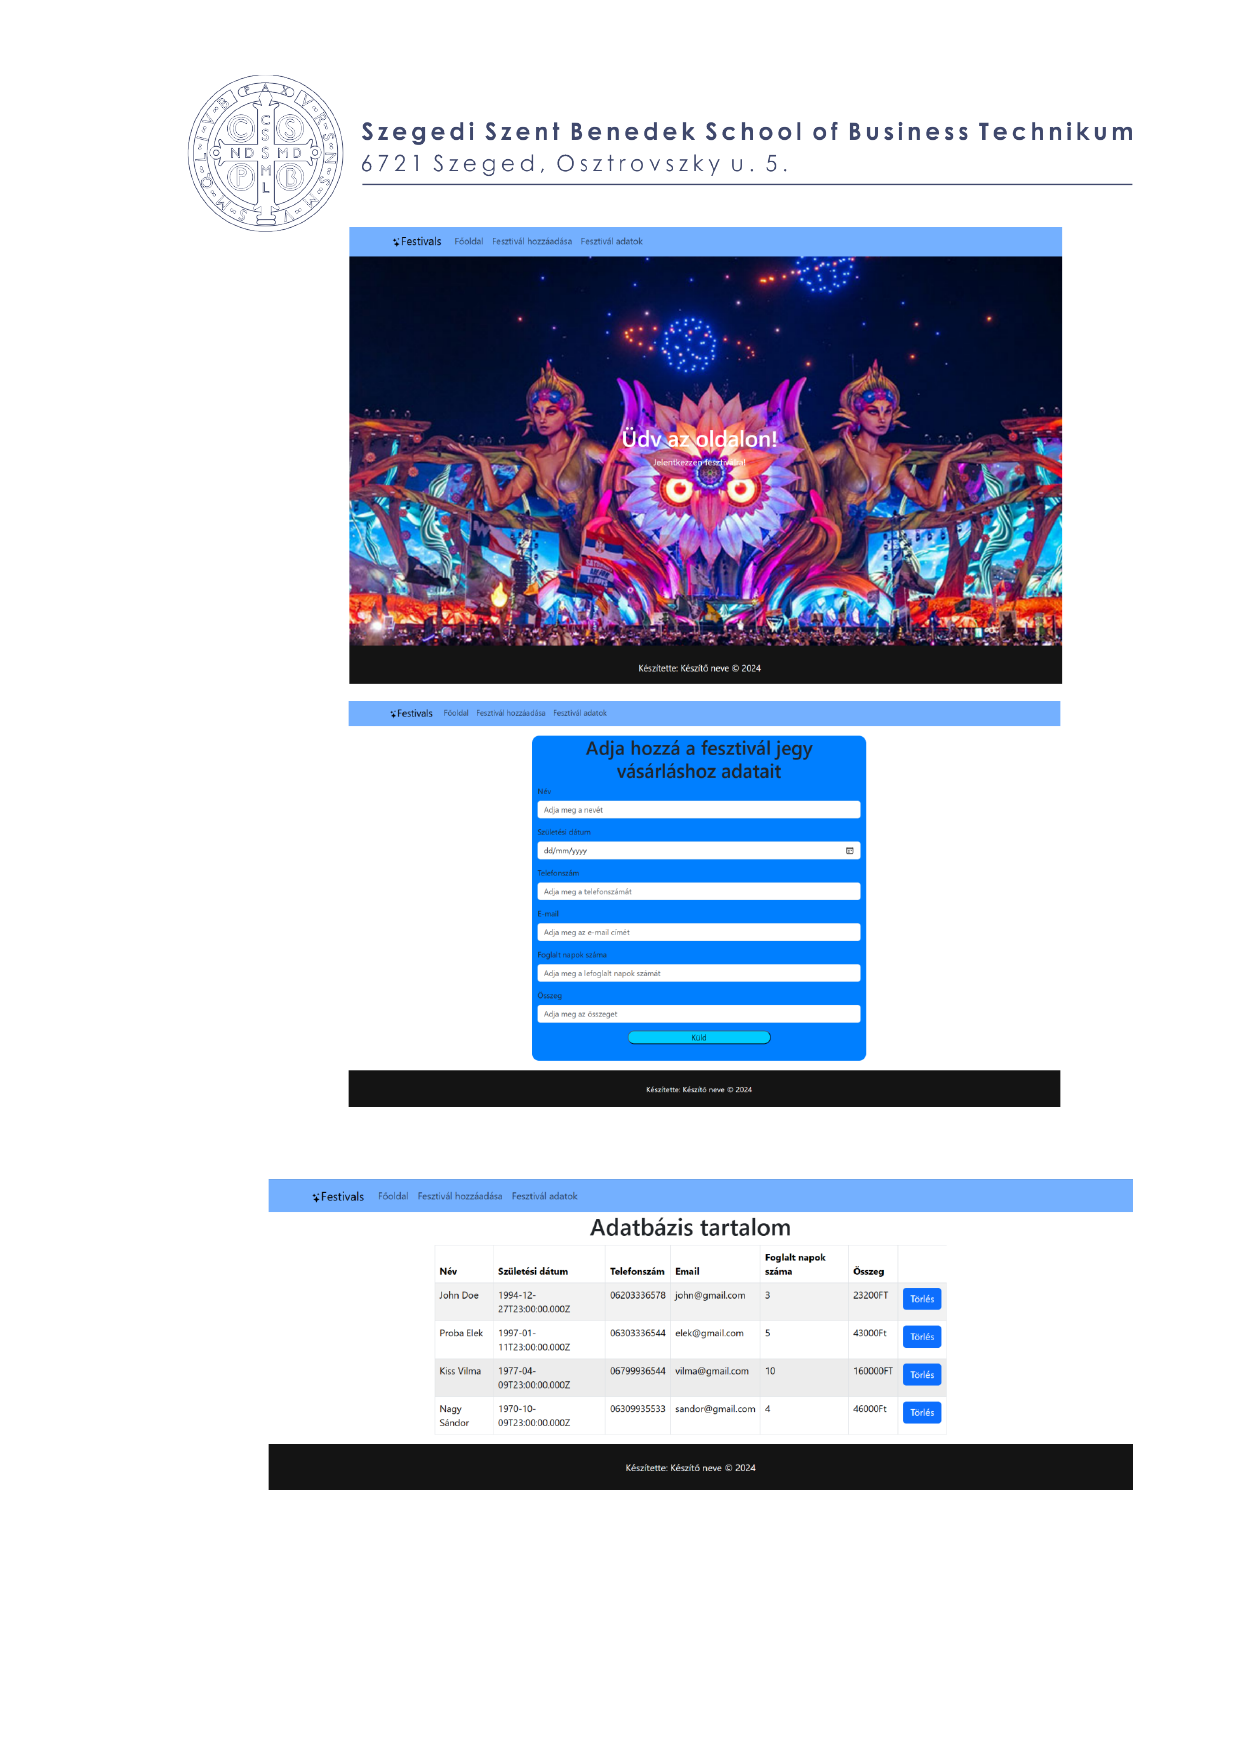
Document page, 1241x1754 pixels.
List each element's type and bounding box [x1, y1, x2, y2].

picture [187, 75, 1133, 684]
picture [268, 1179, 1133, 1490]
picture [348, 701, 1061, 1107]
